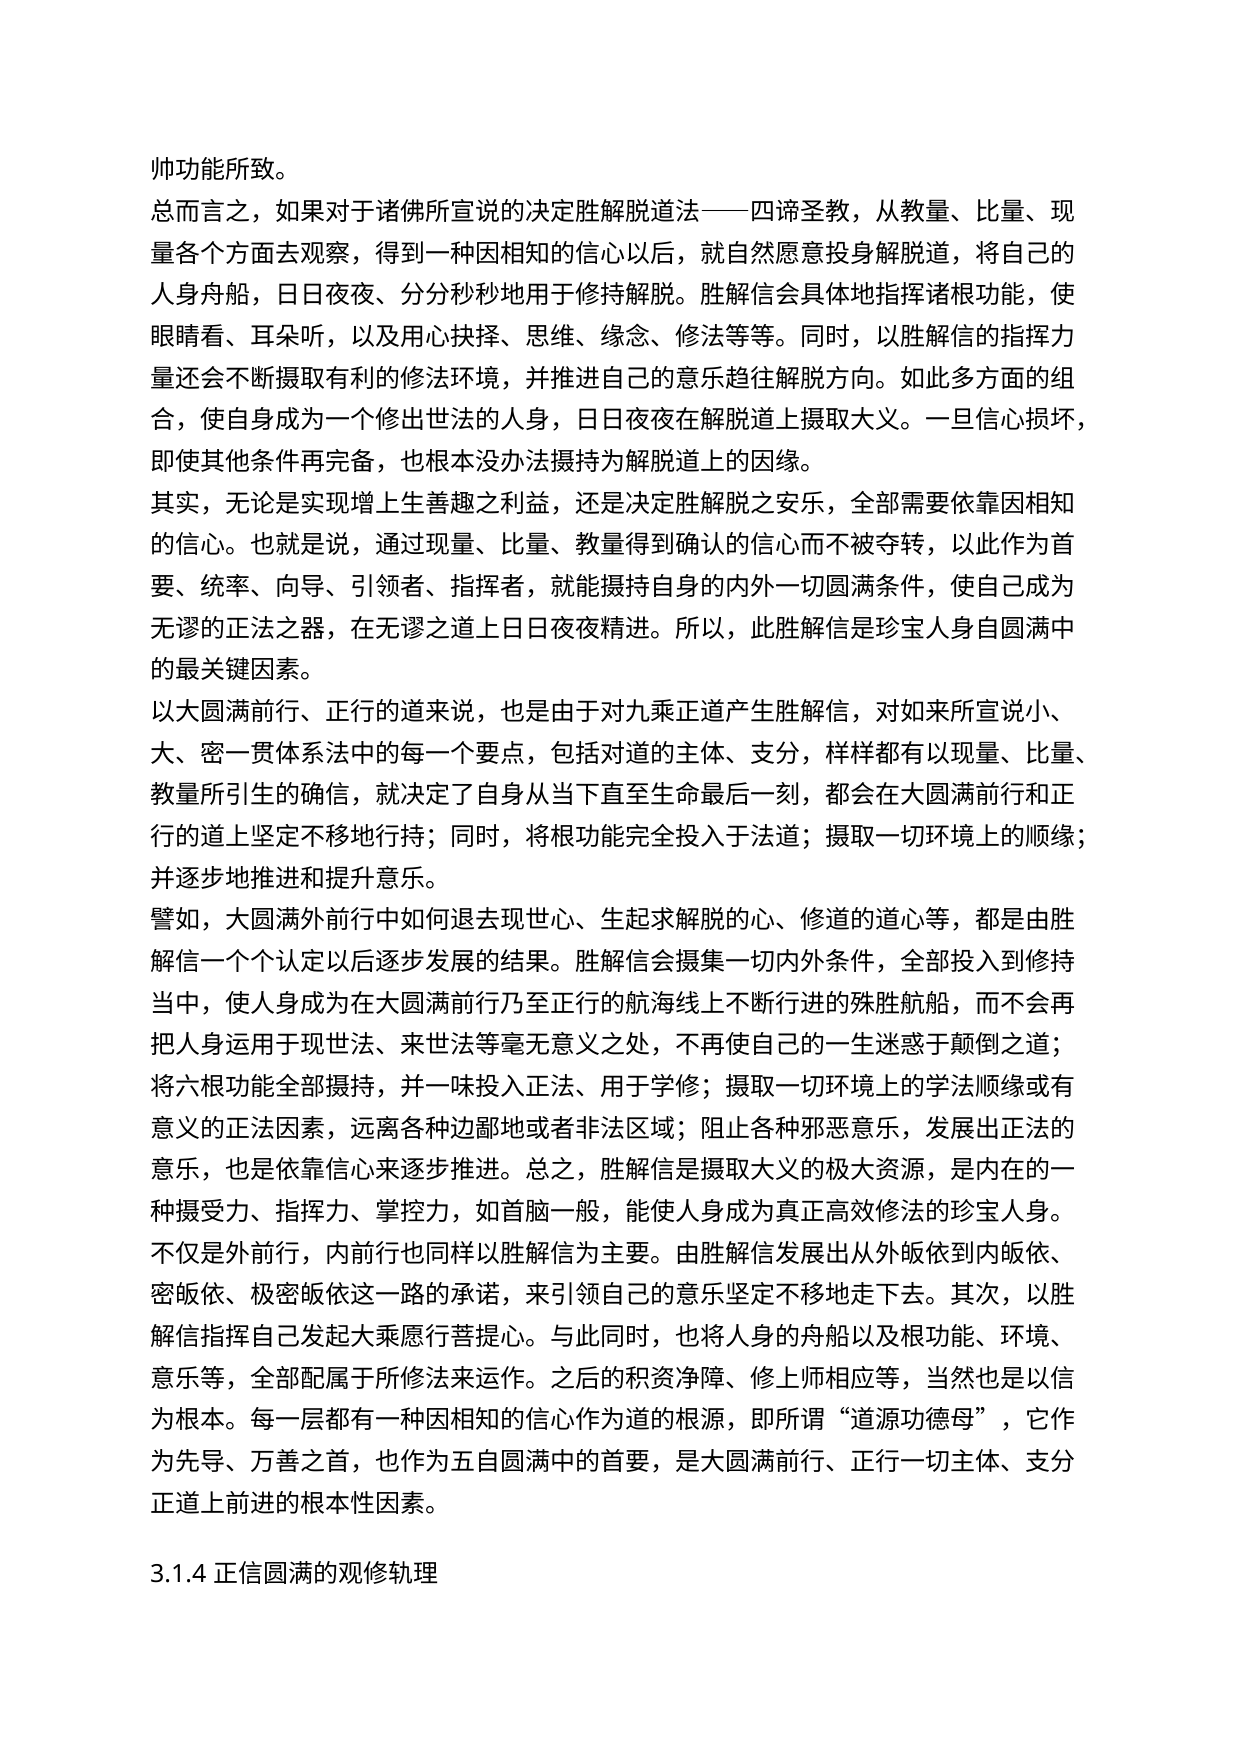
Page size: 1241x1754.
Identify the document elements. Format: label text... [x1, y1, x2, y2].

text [150, 150, 1090, 1550]
text 3.1.4 正信圆满的观修轨理 [150, 1554, 1090, 1590]
